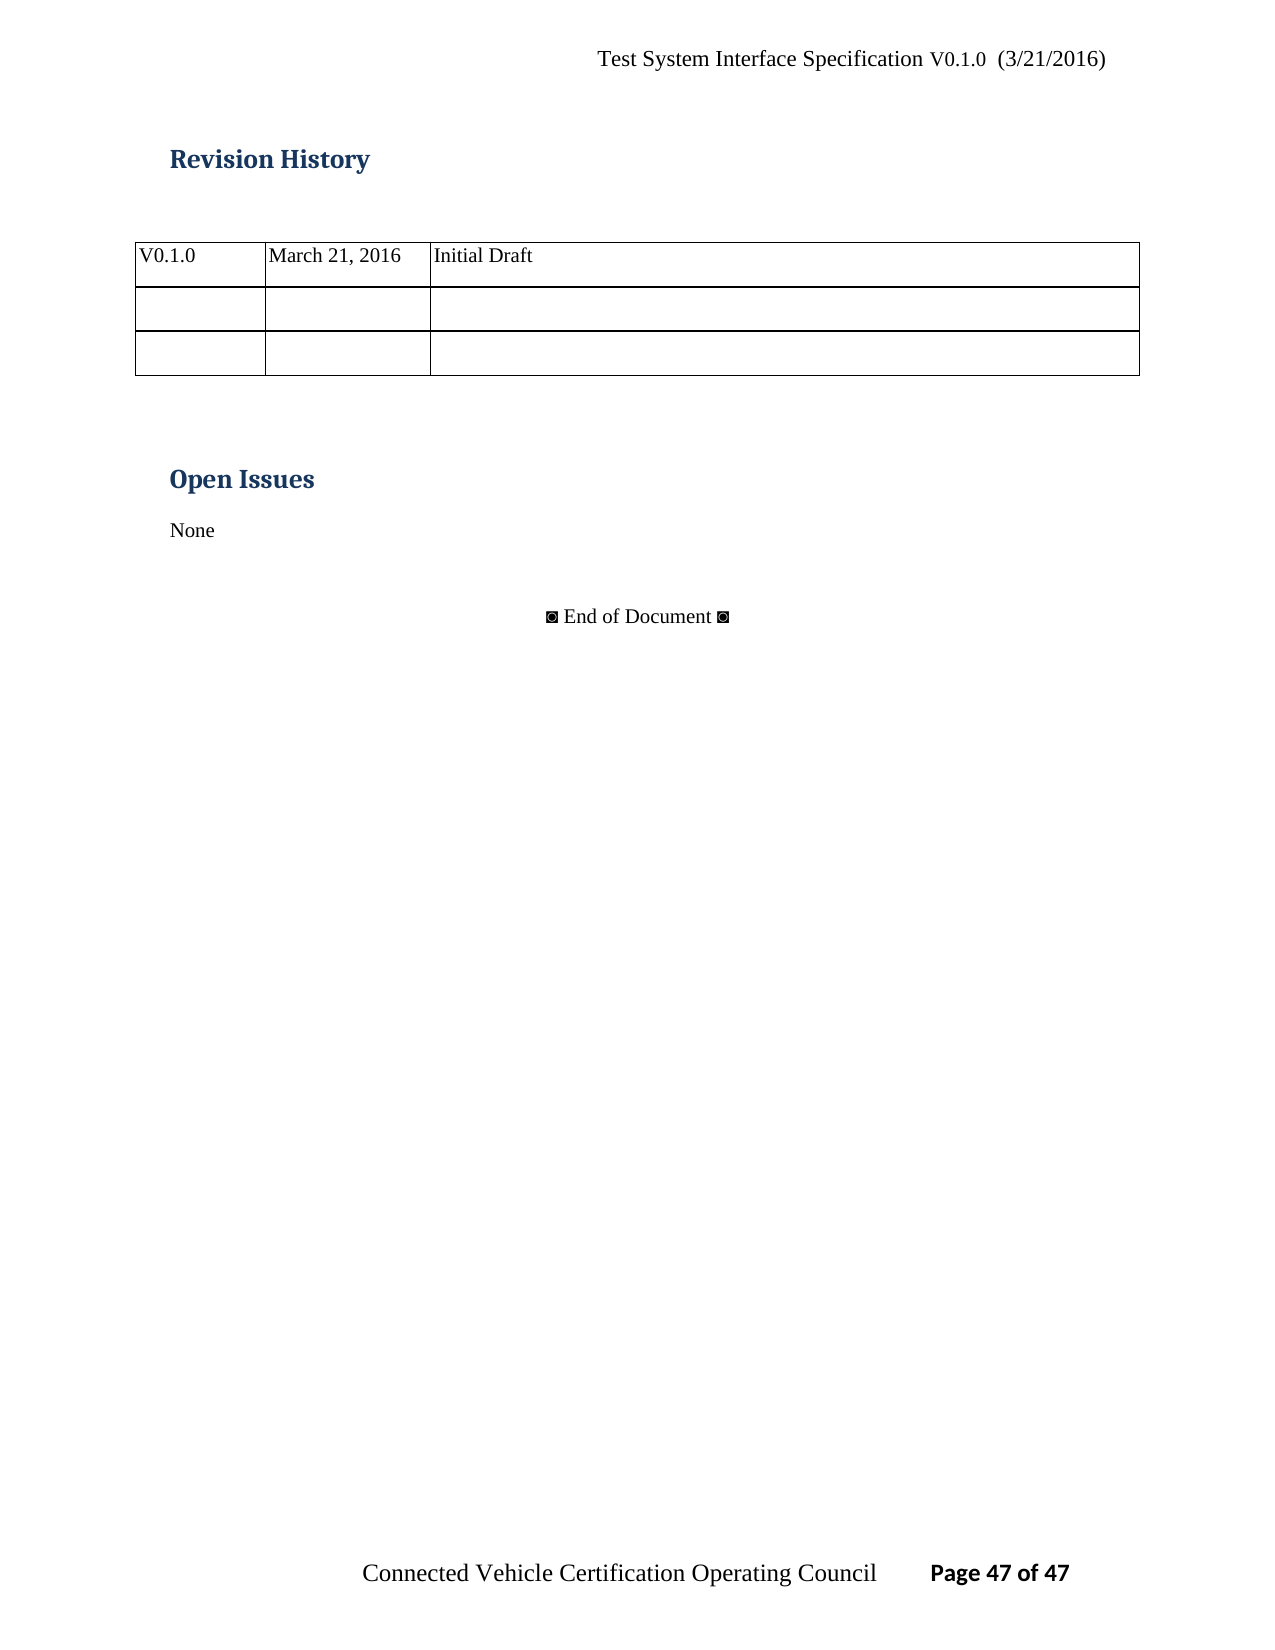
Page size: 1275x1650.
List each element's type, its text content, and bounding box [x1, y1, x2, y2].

table_header V0.1.0 [136, 243, 265, 286]
table_cell [136, 288, 265, 330]
subtitle Open Issues [169, 464, 1106, 495]
text None [169, 518, 1106, 542]
table_header March 21, 2016 [266, 243, 430, 286]
subtitle Revision History [169, 144, 1106, 175]
text ◙ End of Document ◙ [169, 604, 1106, 628]
table_cell [431, 288, 1139, 330]
table_header Initial Draft [431, 243, 1139, 286]
table_cell [431, 332, 1139, 375]
table_cell [266, 332, 430, 375]
table_cell [136, 332, 265, 375]
table_cell [266, 288, 430, 330]
